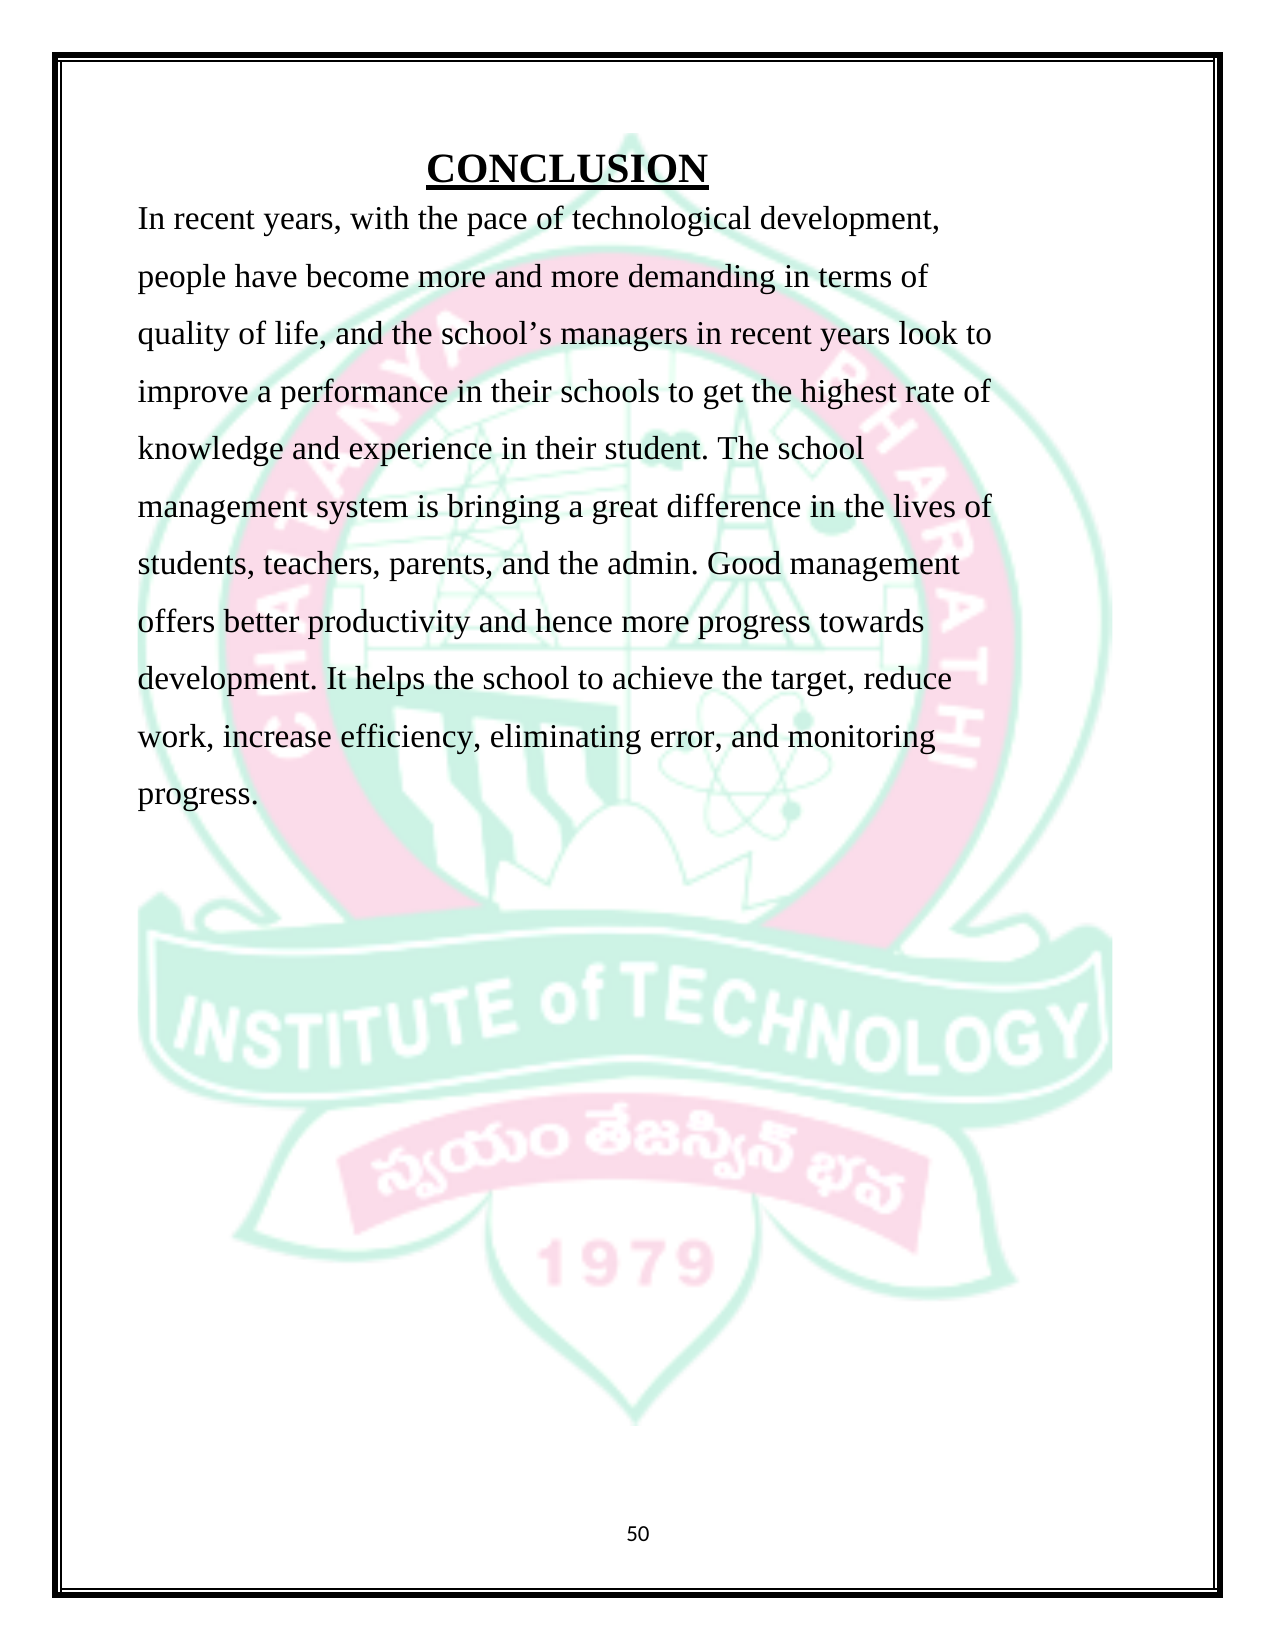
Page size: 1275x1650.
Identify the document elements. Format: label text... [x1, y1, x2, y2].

subtitle In recent years, with the pace of technological development, people have become more and more demanding in terms of quality of life, and the school’s managers in recent years look to improve a performance in their schools to get the highest rate of knowledge and experience in their student. The school management system is bringing a great difference in the lives of students, teachers, parents, and the admin. Good management offers better productivity and hence more progress towards development. It helps the school to achieve the target, reduce work, increase efficiency, eliminating error, and monitoring progress. [137, 198, 996, 812]
picture [137, 133, 1113, 1426]
subtitle CONCLUSION [137, 144, 996, 192]
